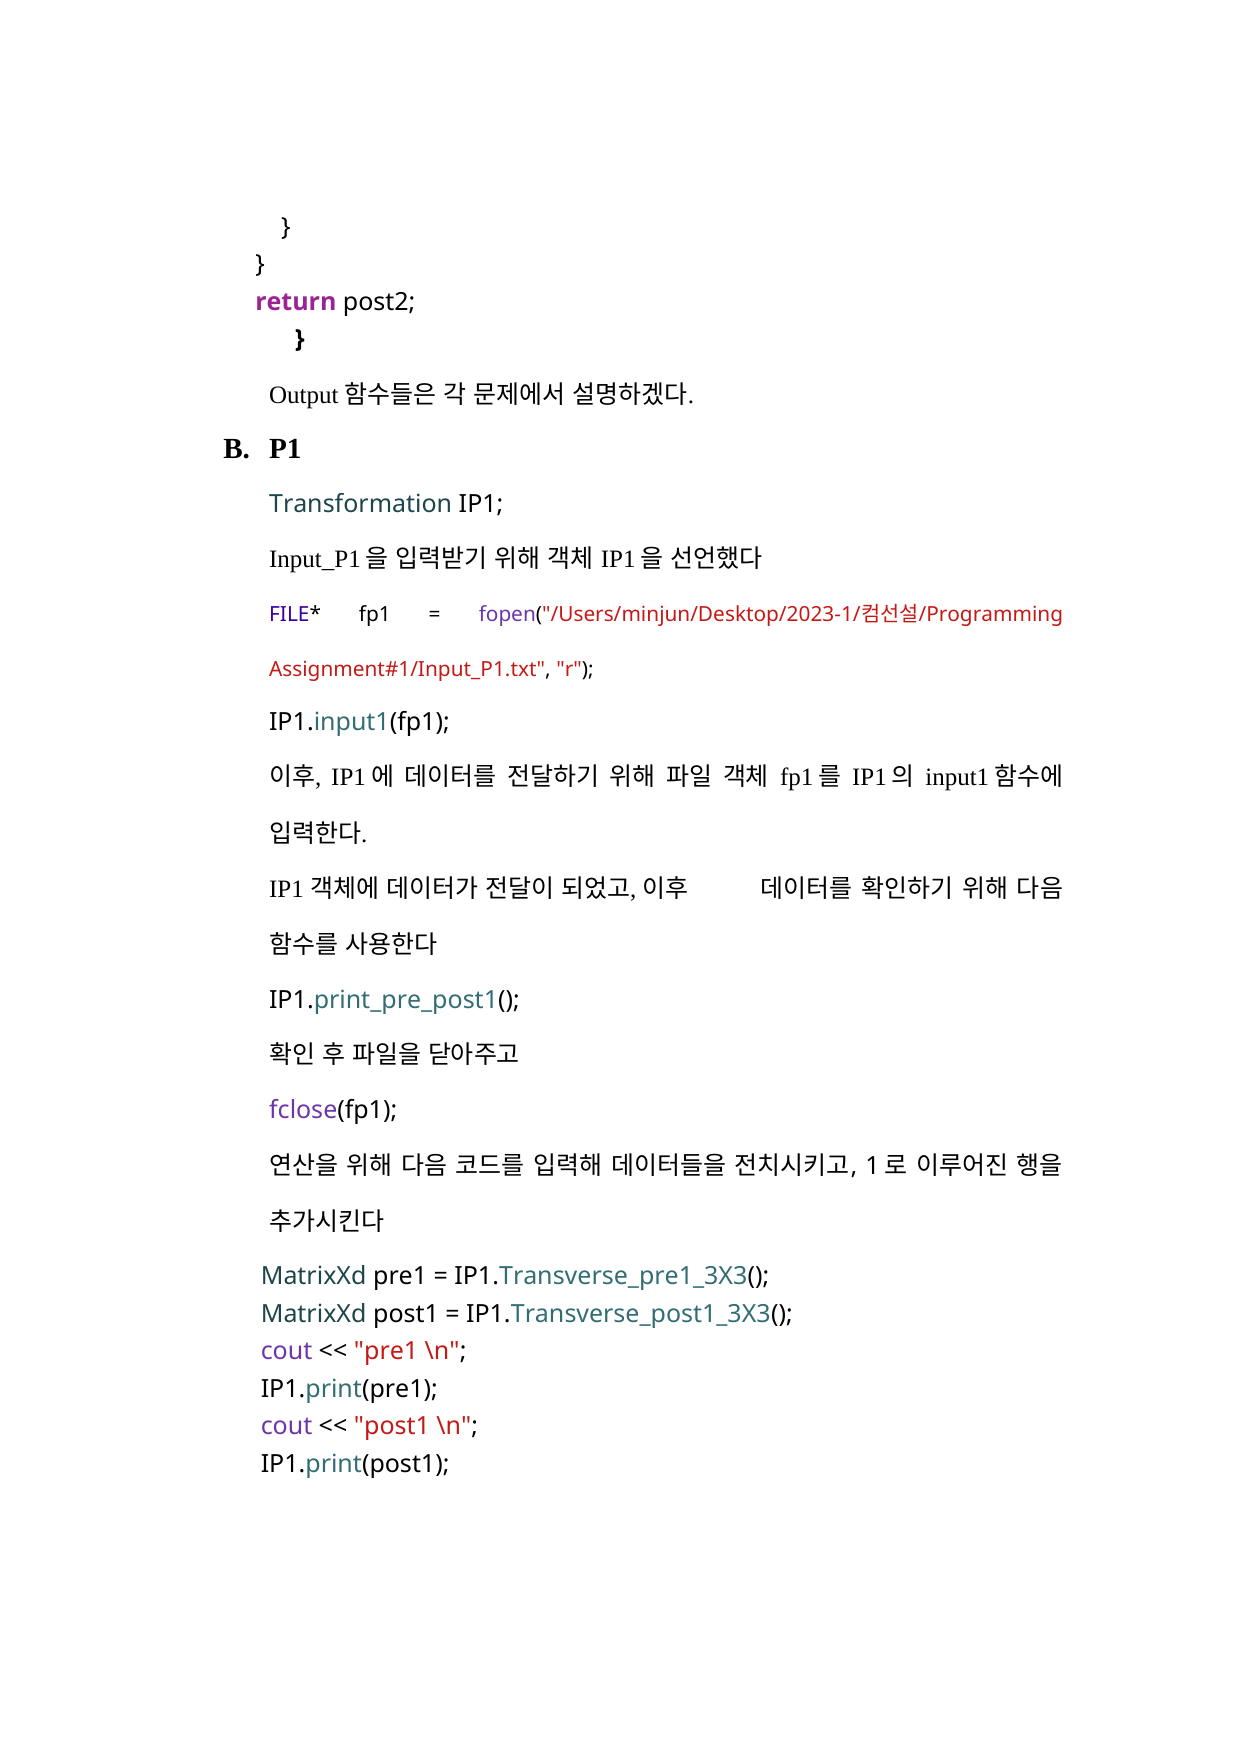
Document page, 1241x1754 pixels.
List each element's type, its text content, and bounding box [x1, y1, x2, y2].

text cout << "pre1 \n"; [177, 1331, 1063, 1369]
title IP1 객체에 데이터가 전달이 되었고, 이후 데이터를 확인하기 위해 다음 함수를 사용한다 [269, 868, 1063, 962]
title Input_P1을 입력받기 위해 객체 IP1을 선언했다 [269, 538, 1063, 576]
text IP1.print(pre1); [177, 1369, 1063, 1406]
text } [177, 244, 1063, 282]
title IP1.print_pre_post1(); [269, 980, 1063, 1017]
title FILE* fp1 = fopen("/Users/minjun/Desktop/2023-1/컴선설/Programming Assignment#1/Input_P1.txt", "r"); [269, 594, 1063, 687]
title Transformation IP1; [269, 484, 1063, 521]
text } [177, 207, 1063, 244]
title IP1.print(post1); [177, 1444, 1063, 1481]
title Output 함수들은 각 문제에서 설명하겠다. [269, 374, 1063, 411]
title fclose(fp1); [269, 1090, 1063, 1127]
title 확인 후 파일을 닫아주고 [269, 1034, 1063, 1072]
title P1 [223, 429, 1063, 467]
text MatrixXd post1 = IP1.Transverse_post1_3X3(); [177, 1294, 1063, 1331]
text cout << "post1 \n"; [177, 1406, 1063, 1444]
title } [269, 319, 1063, 357]
title IP1.input1(fp1); [269, 702, 1063, 739]
text MatrixXd pre1 = IP1.Transverse_pre1_3X3(); [177, 1256, 1063, 1294]
title 이후, IP1에 데이터를 전달하기 위해 파일 객체 fp1를 IP1의 input1함수에 입력한다. [269, 756, 1063, 850]
text return post2; [177, 282, 1063, 319]
title 연산을 위해 다음 코드를 입력해 데이터들을 전치시키고, 1로 이루어진 행을 추가시킨다 [269, 1144, 1063, 1238]
